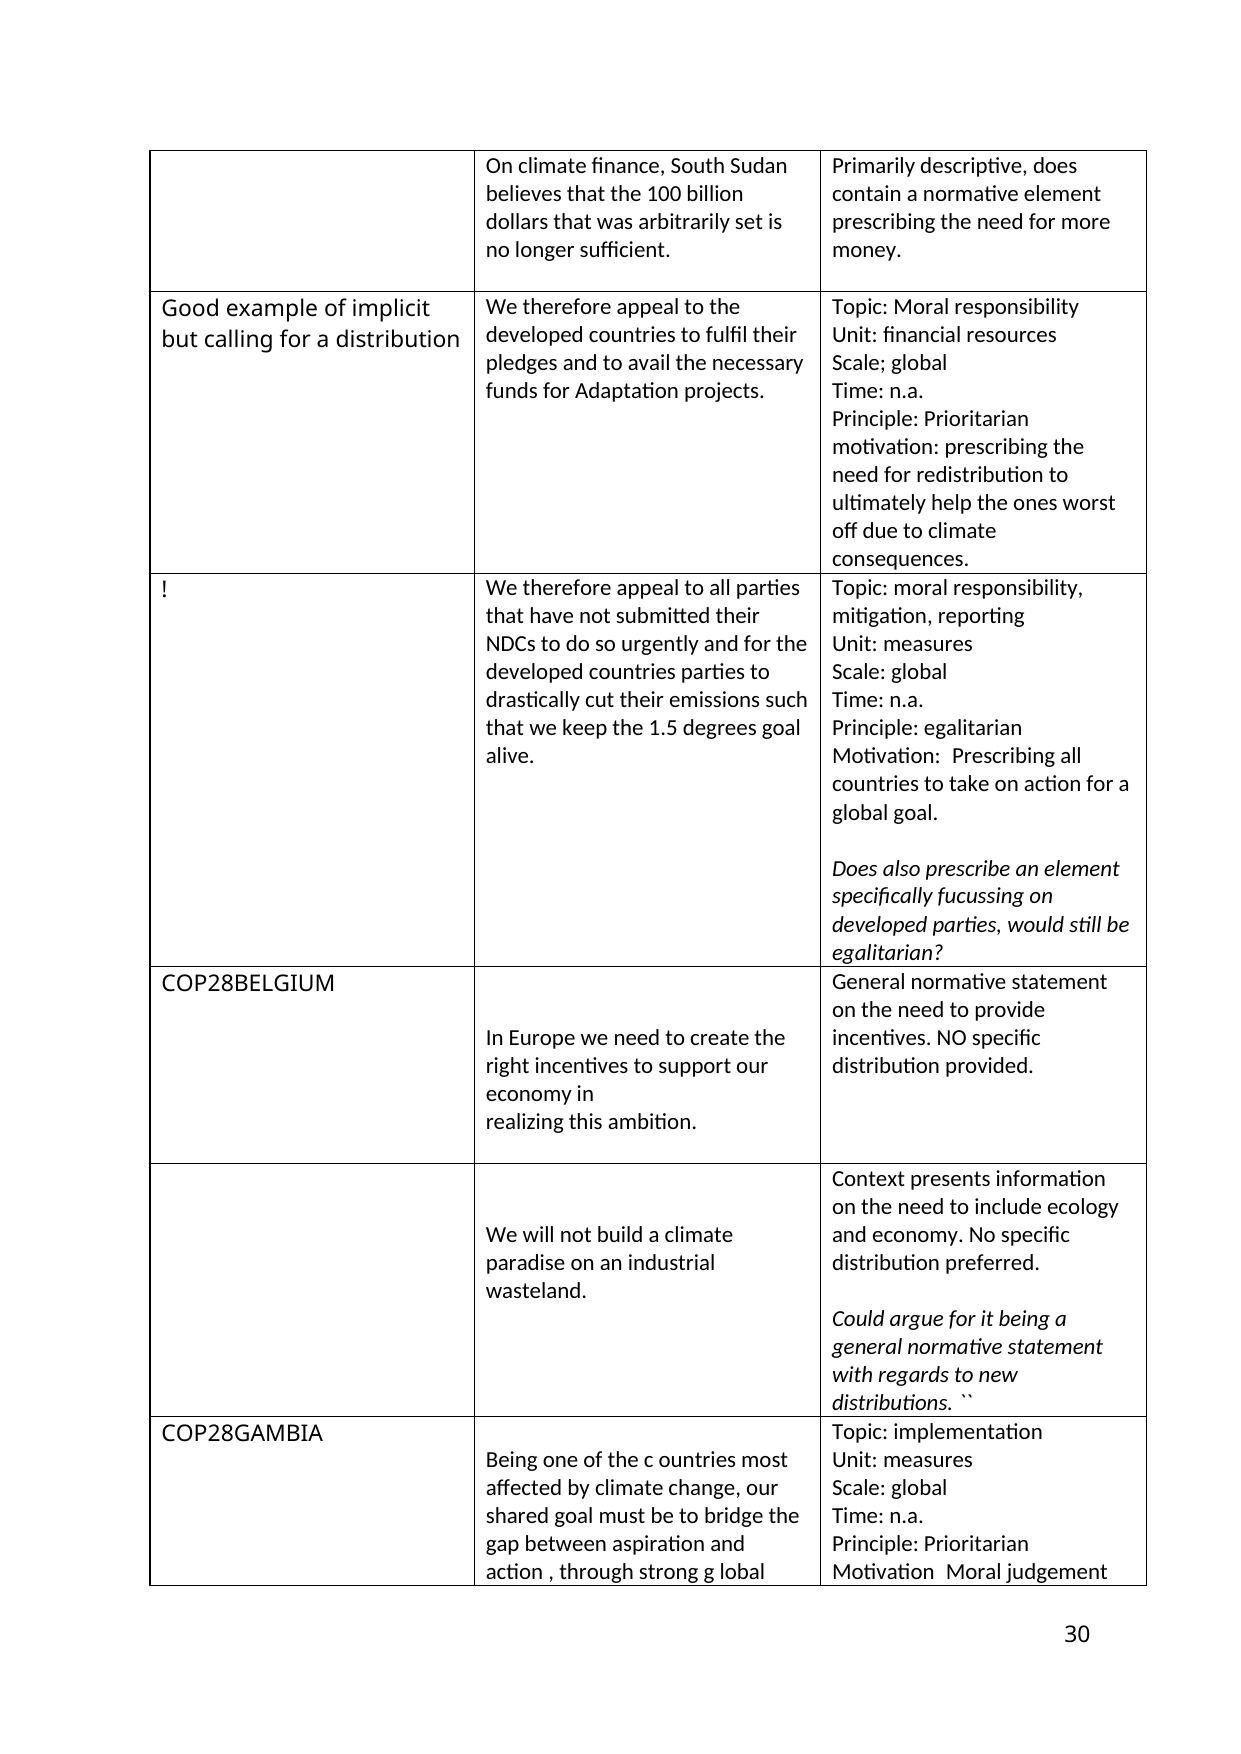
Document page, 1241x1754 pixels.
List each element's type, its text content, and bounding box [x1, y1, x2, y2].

table_cell In Europe we need to create the right incentives to support our economy in realizing this ambition. [475, 967, 820, 1163]
table_cell General normative statement on the need to provide incentives. NO specific distribution provided. [821, 967, 1146, 1163]
table_cell On climate finance, South Sudan believes that the 100 billion dollars that was arbitrarily set is no longer sufficient. [475, 151, 820, 291]
table_cell Topic: Moral responsibility Unit: financial resources Scale; global Time: n.a. Principle: Prioritarian motivation: prescribing the need for redistribution to ultimately help the ones worst off due to climate consequences. [821, 292, 1146, 572]
table_cell Topic: moral responsibility, mitigation, reporting Unit: measures Scale: global Time: n.a. Principle: egalitarian Motivation: Prescribing all countries to take on action for a global goal. Does also prescribe an element specifically fucussing on developed parties, would still be egalitarian? [821, 574, 1146, 966]
table_cell ! [151, 574, 474, 966]
table_cell Primarily descriptive, does contain a normative element prescribing the need for more money. [821, 151, 1146, 291]
table_cell We therefore appeal to all parties that have not submitted their NDCs to do so urgently and for the developed countries parties to drastically cut their emissions such that we keep the 1.5 degrees goal alive. [475, 574, 820, 966]
table_cell [151, 1164, 474, 1416]
table_cell [151, 151, 474, 291]
table_cell We therefore appeal to the developed countries to fulfil their pledges and to avail the necessary funds for Adaptation projects. [475, 292, 820, 572]
table_cell Good example of implicit but calling for a distribution [151, 292, 474, 572]
table_cell Context presents information on the need to include ecology and economy. No specific distribution preferred. Could argue for it being a general normative statement with regards to new distributions. `` [821, 1164, 1146, 1416]
table_cell We will not build a climate paradise on an industrial wasteland. [475, 1164, 820, 1416]
table_cell COP28BELGIUM [151, 967, 474, 1163]
table_cell COP28GAMBIA [151, 1417, 474, 1585]
